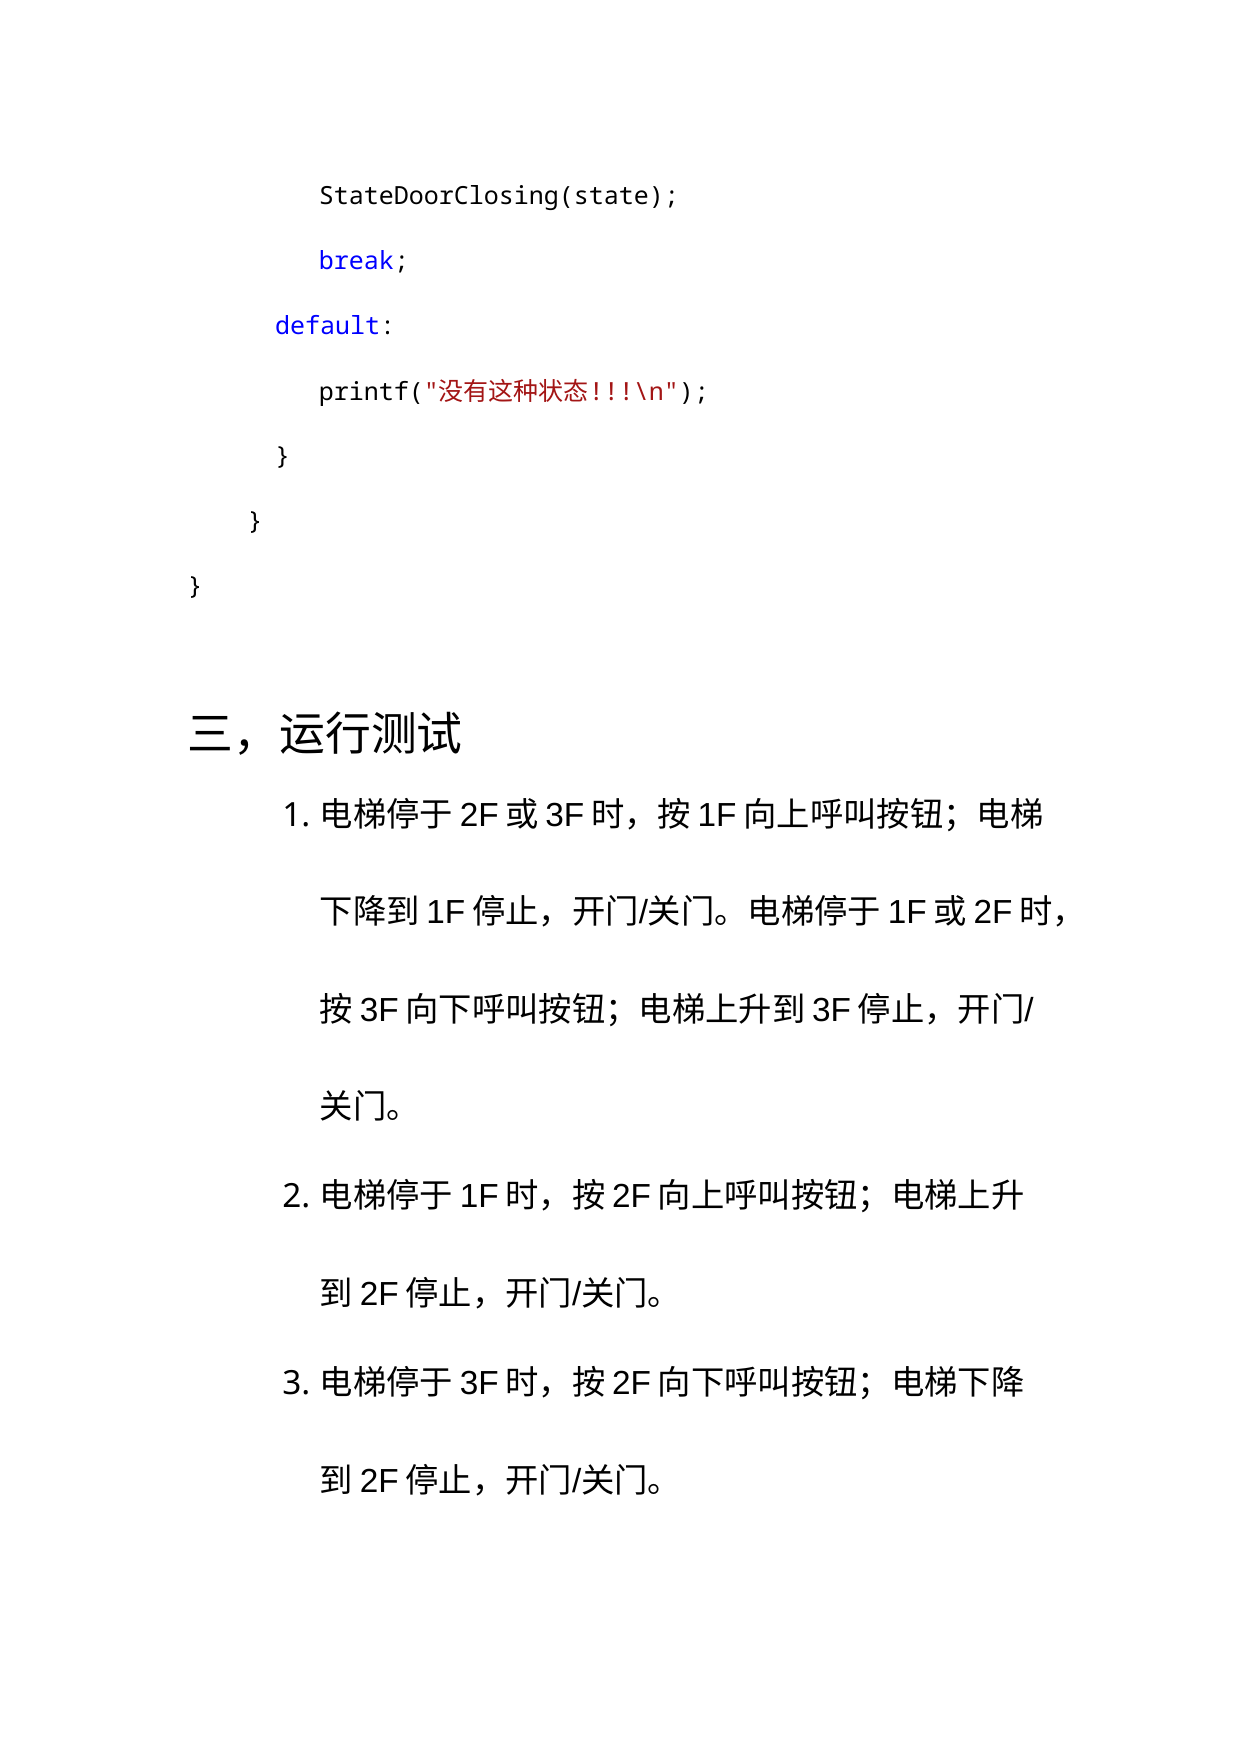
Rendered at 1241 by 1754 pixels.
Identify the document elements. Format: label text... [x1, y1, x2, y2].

list 电梯停于3F时，按2F向下呼叫按钮；电梯下降到2F停止，开门/关门。 [282, 1348, 1053, 1510]
text default: [187, 292, 1053, 357]
list 电梯停于2F或3F时，按1F向上呼叫按钮；电梯下降到1F停止，开门/关门。电梯停于1F或2F时，按3F向下呼叫按钮；电梯上升到3F停止，开门/关门。 [282, 779, 1053, 1137]
text StateDoorClosing(state); [187, 162, 1053, 227]
text } [187, 552, 1053, 617]
text 三，运行测试 [187, 682, 1053, 779]
text } [187, 487, 1053, 552]
text break; [187, 227, 1053, 292]
text printf("没有这种状态!!!\n"); [187, 357, 1053, 422]
text } [187, 422, 1053, 487]
list 电梯停于1F时，按2F向上呼叫按钮；电梯上升到2F停止，开门/关门。 [282, 1161, 1053, 1323]
